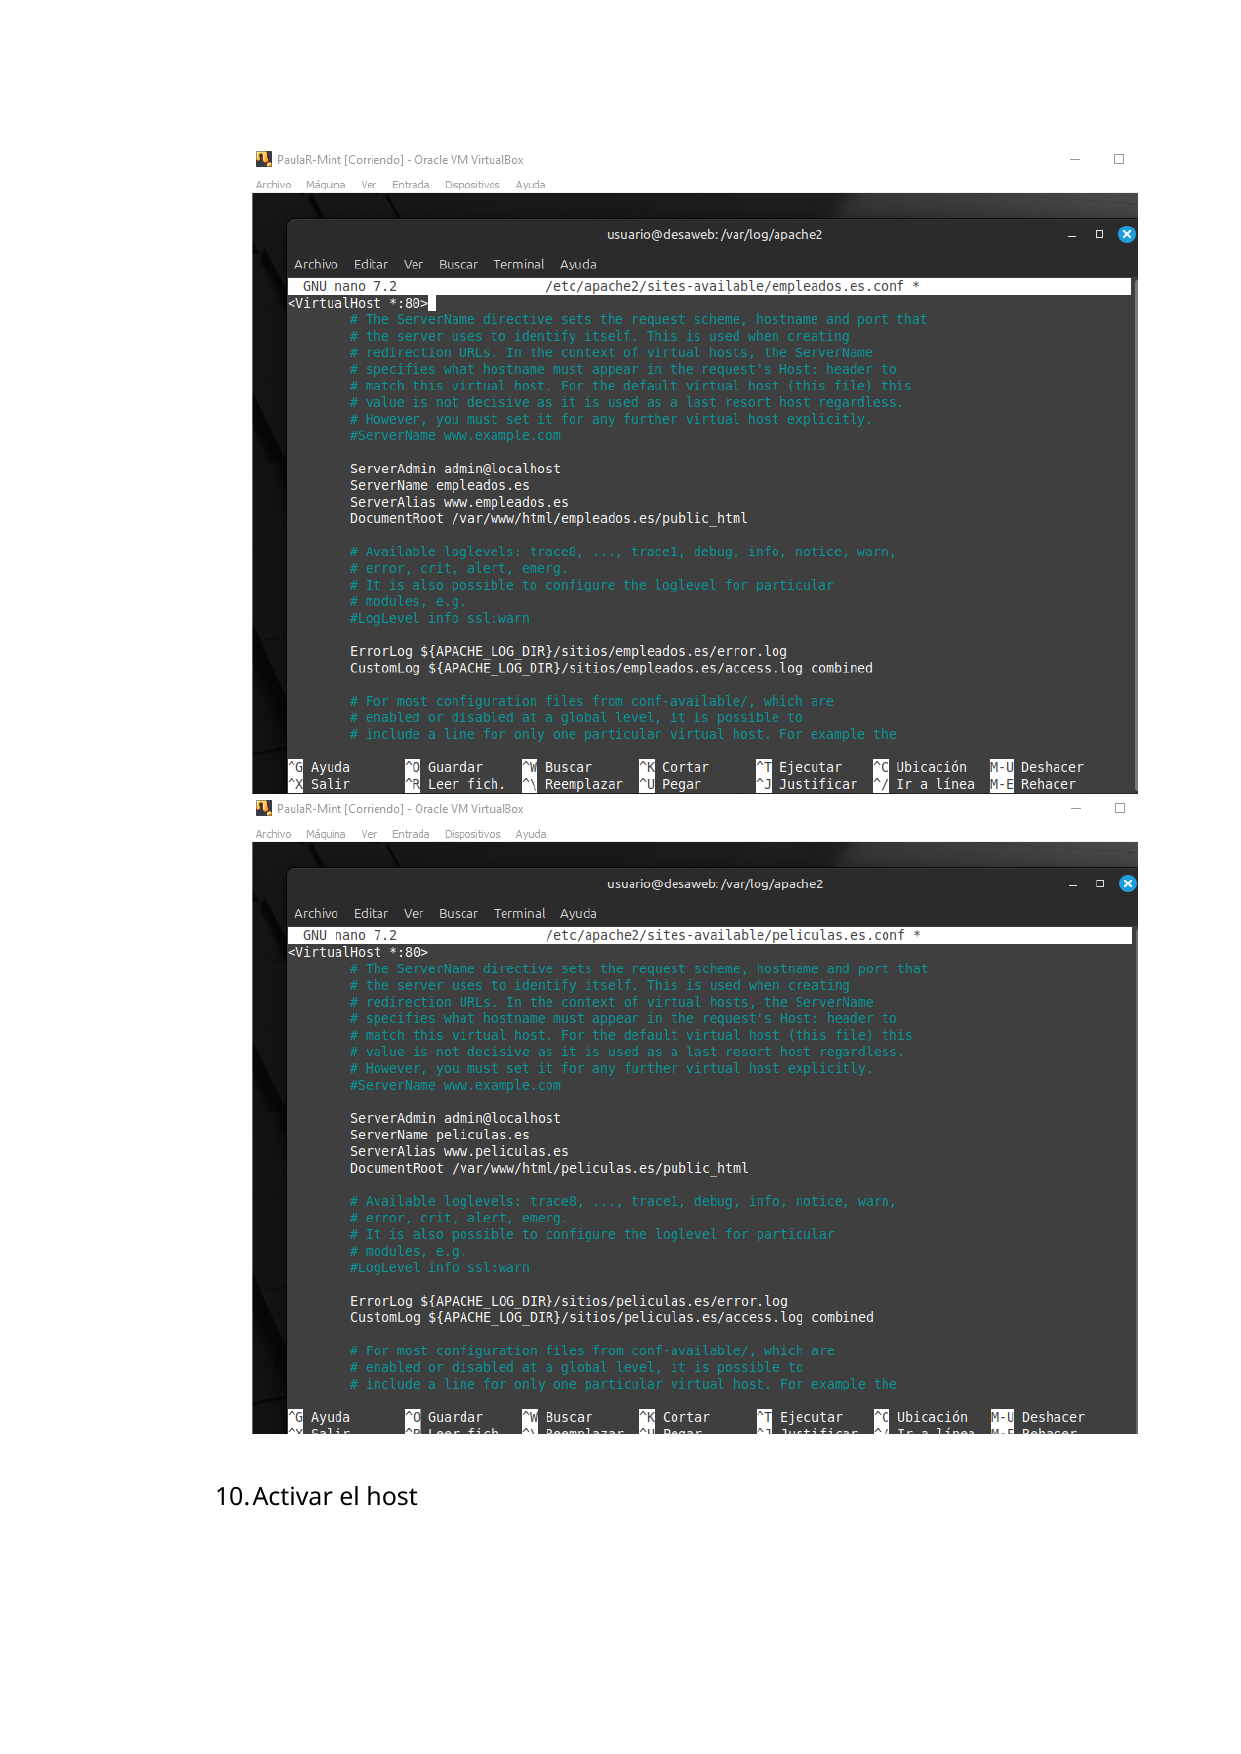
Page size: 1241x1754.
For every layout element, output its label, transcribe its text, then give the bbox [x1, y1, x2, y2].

list Activar el host [215, 1478, 1063, 1512]
picture [252, 147, 1138, 794]
picture [252, 798, 1138, 1434]
